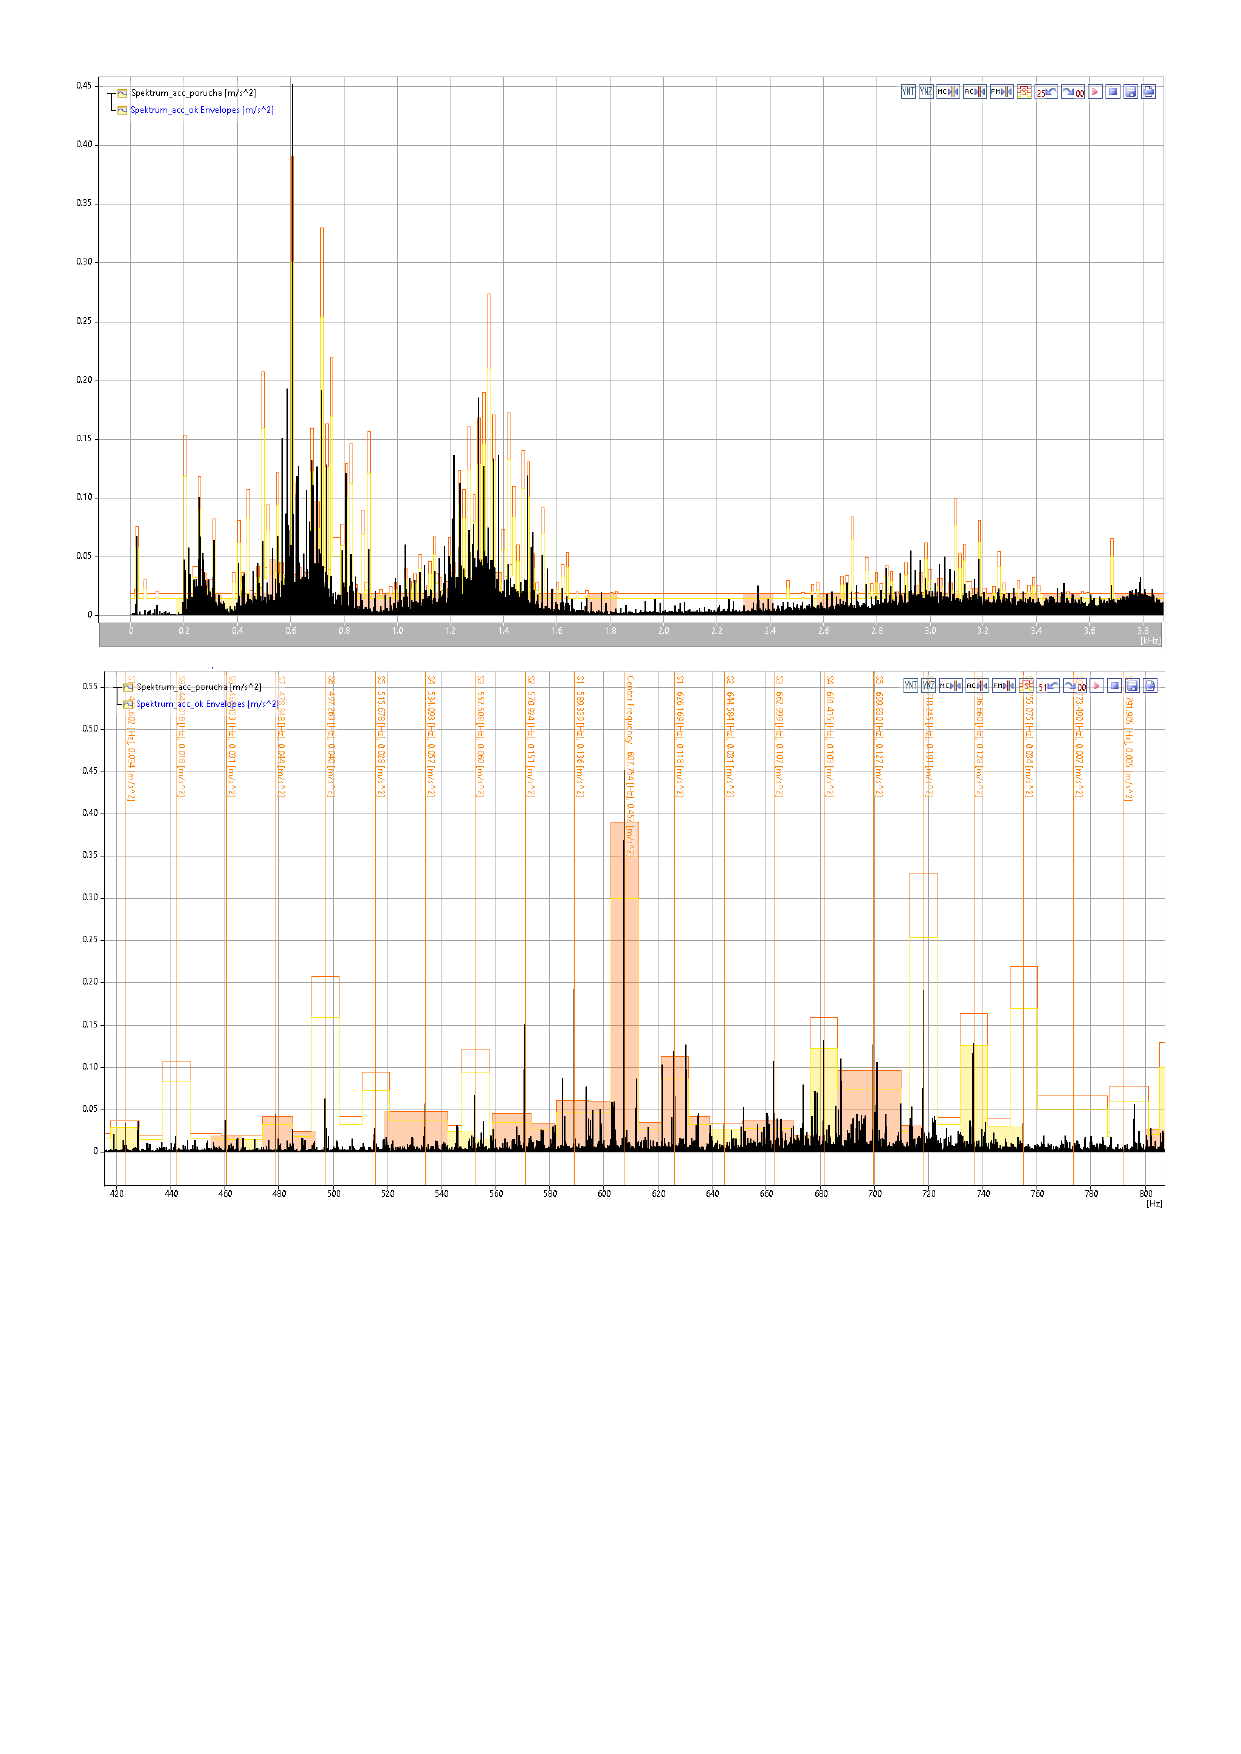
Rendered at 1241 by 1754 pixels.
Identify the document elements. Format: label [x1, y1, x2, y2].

picture [75, 75, 1166, 649]
picture [75, 667, 1166, 1212]
